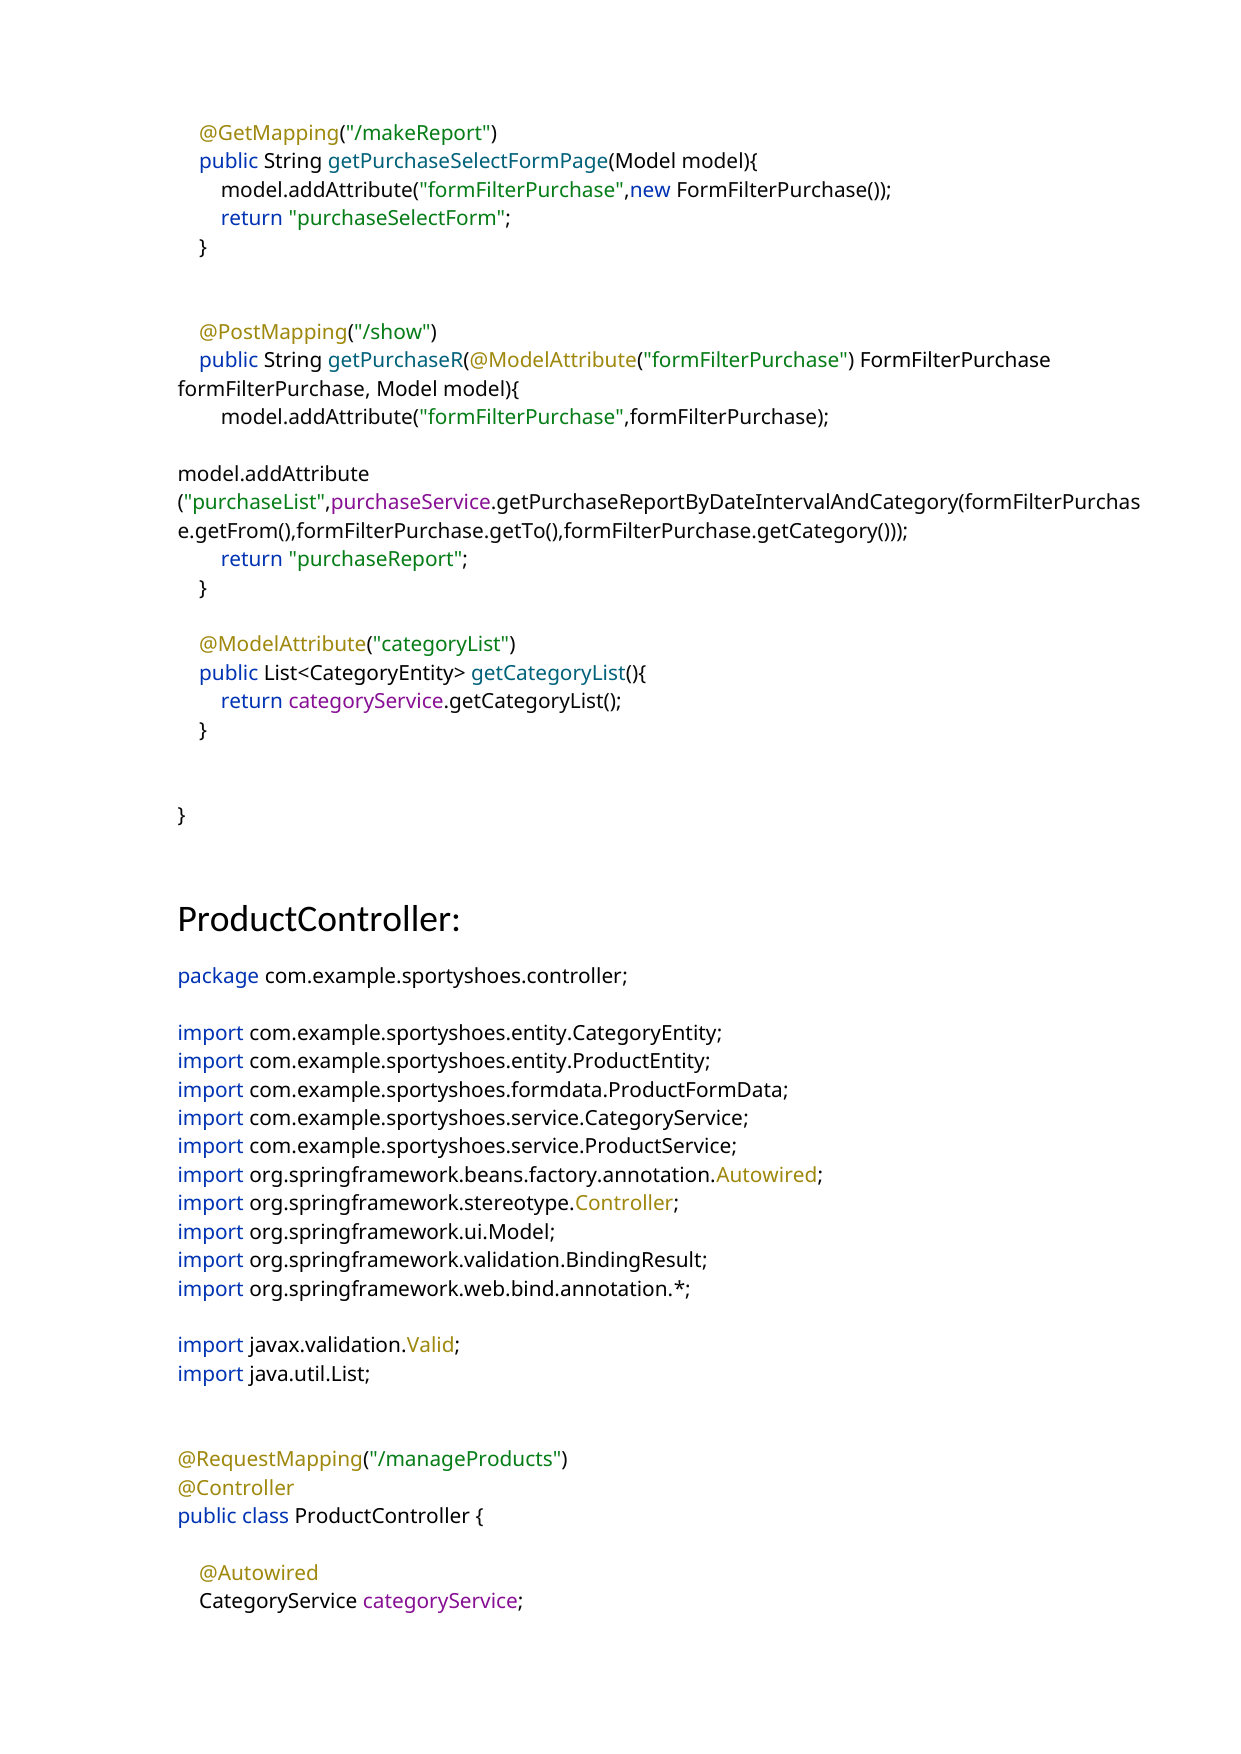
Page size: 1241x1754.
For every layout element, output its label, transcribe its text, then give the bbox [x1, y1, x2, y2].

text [177, 118, 1152, 829]
text ProductController: [177, 895, 1152, 941]
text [177, 961, 1152, 1615]
